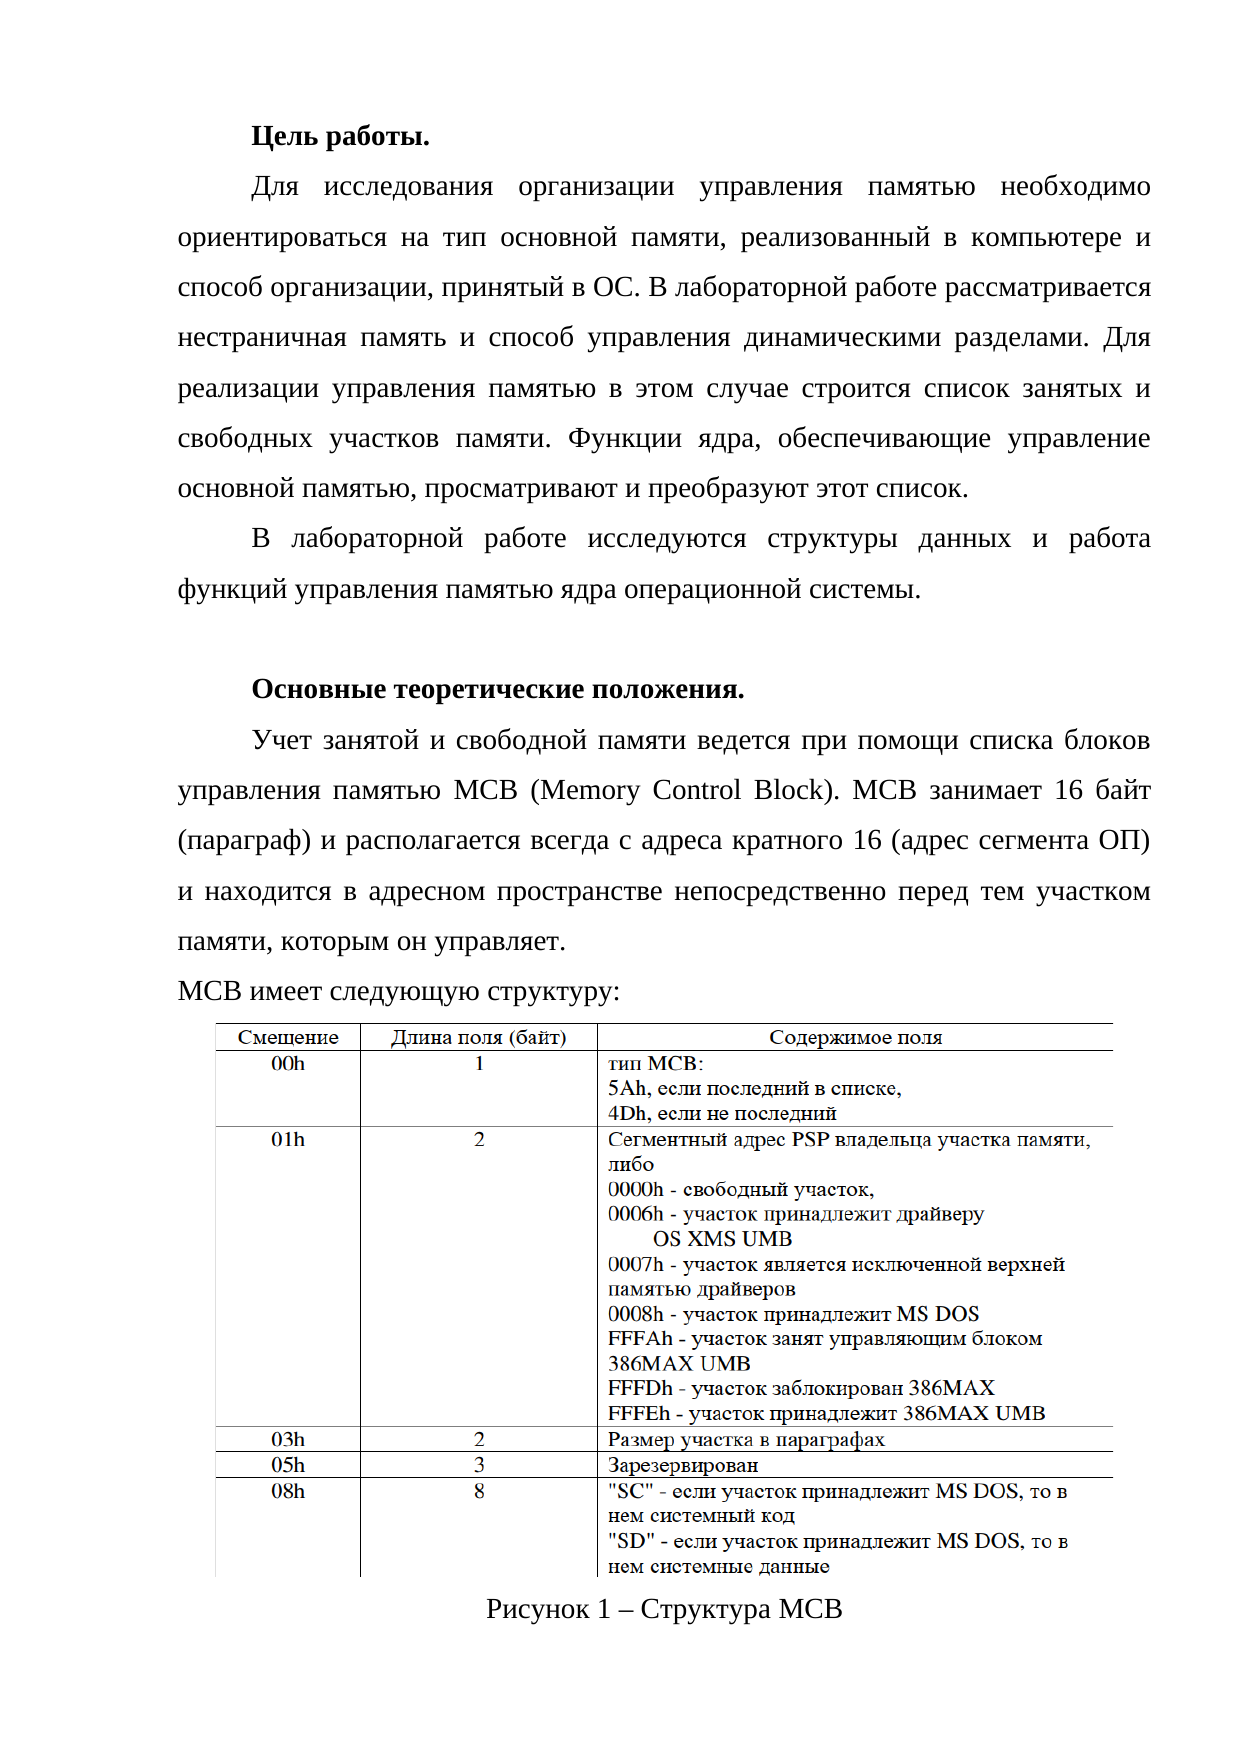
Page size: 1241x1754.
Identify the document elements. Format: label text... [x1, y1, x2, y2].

text В лабораторной работе исследуются структуры данных и работа функций управления памятью ядра операционной системы. [177, 521, 1152, 604]
text Для исследования организации управления памятью необходимо ориентироваться на тип основной памяти, реализованный в компьютере и способ организации, принятый в ОС. В лабораторной работе рассматривается нестраничная память и способ управления динамическими разделами. Для реализации управления памятью в этом случае строится список занятых и свободных участков памяти. Функции ядра, обеспечивающие управление основной памятью, просматривают и преобразуют этот список. [177, 168, 1152, 504]
text Учет занятой и свободной памяти ведется при помощи списка блоков управления памятью MCB (Memory Control Block). MCB занимает 16 байт (параграф) и располагается всегда с адреса кратного 16 (адрес сегмента ОП) и находится в адресном пространстве непосредственно перед тем участком памяти, которым он управляет. [177, 722, 1152, 957]
text Рисунок 1 – Структура MCB [177, 1591, 1152, 1625]
text MCB имеет следующую структуру: [177, 973, 1152, 1007]
picture [215, 1023, 1114, 1577]
text Основные теоретические положения. [177, 672, 1152, 705]
text Цель работы. [177, 118, 1152, 152]
